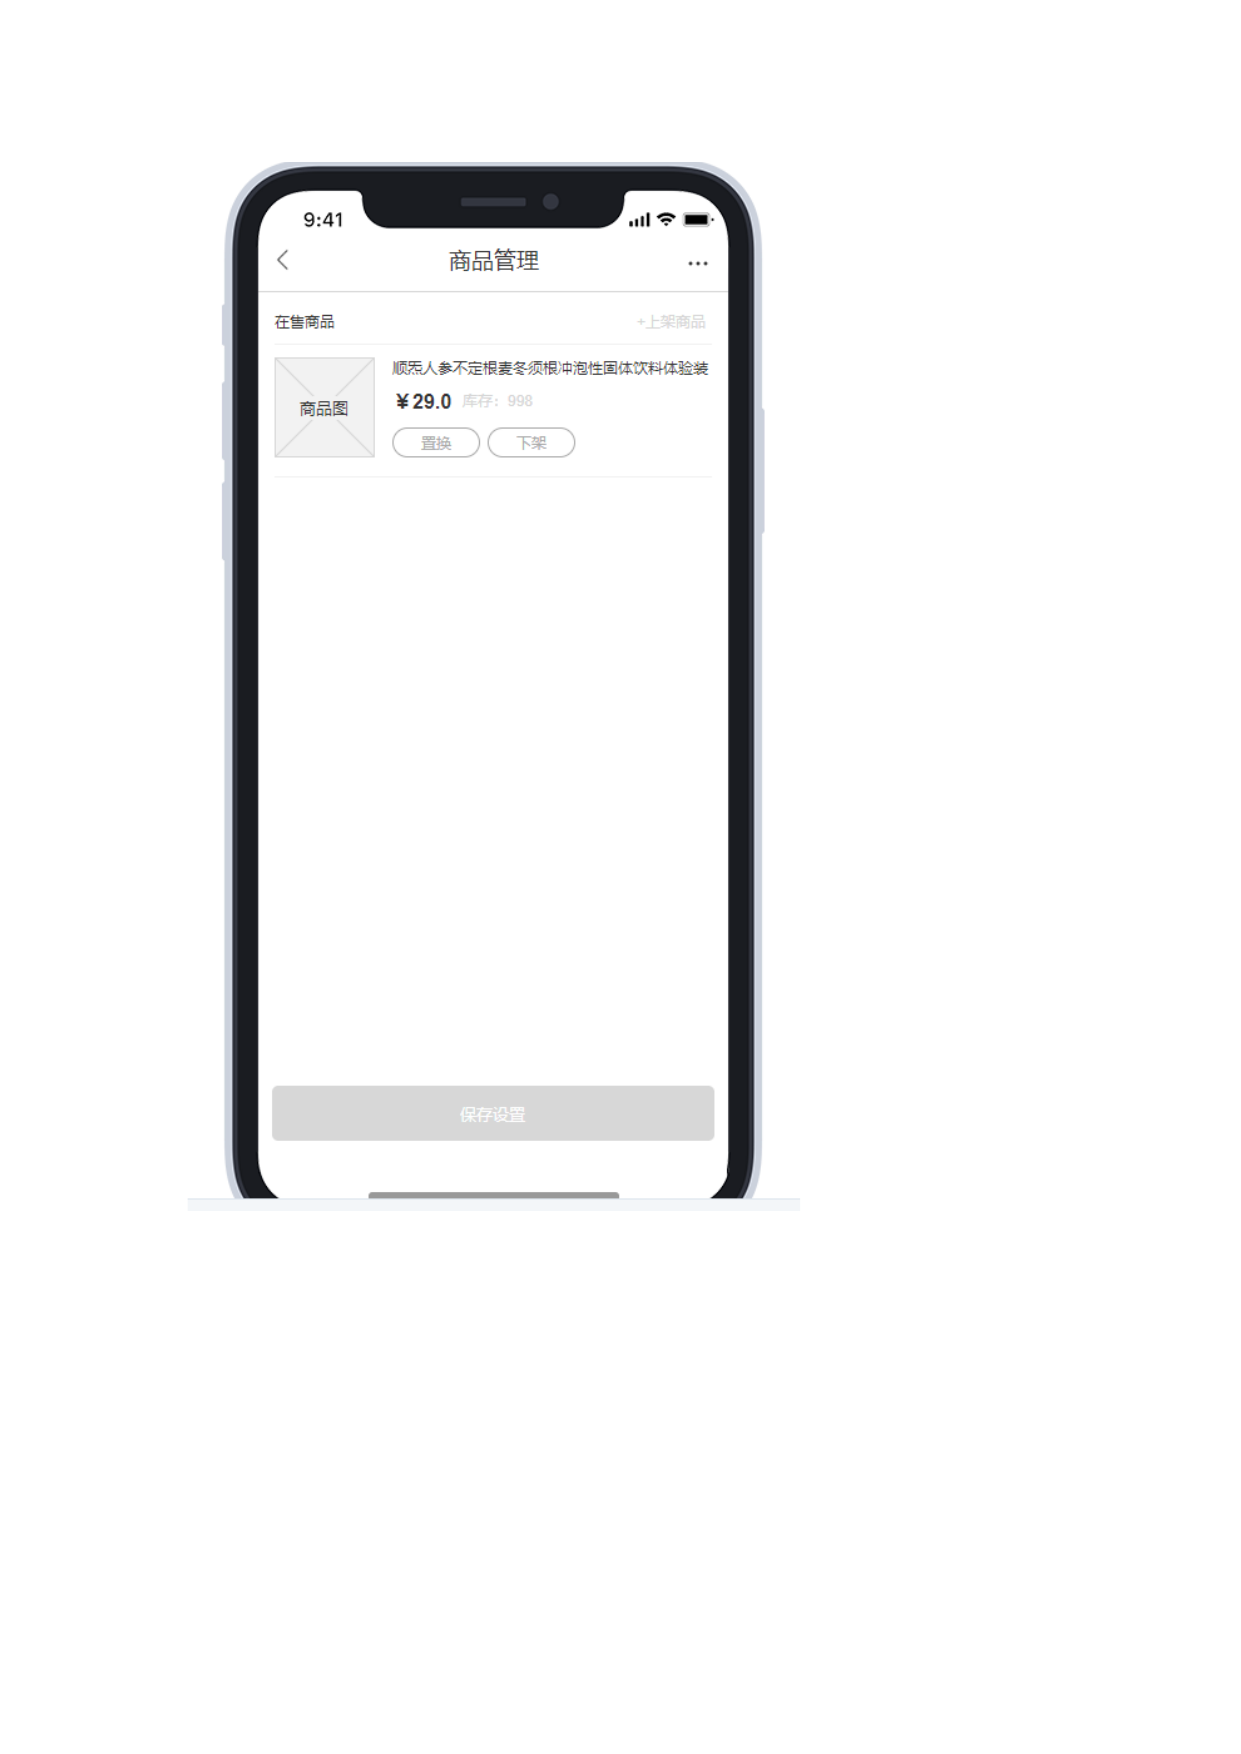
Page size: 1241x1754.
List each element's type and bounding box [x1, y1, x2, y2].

picture [187, 162, 800, 1211]
